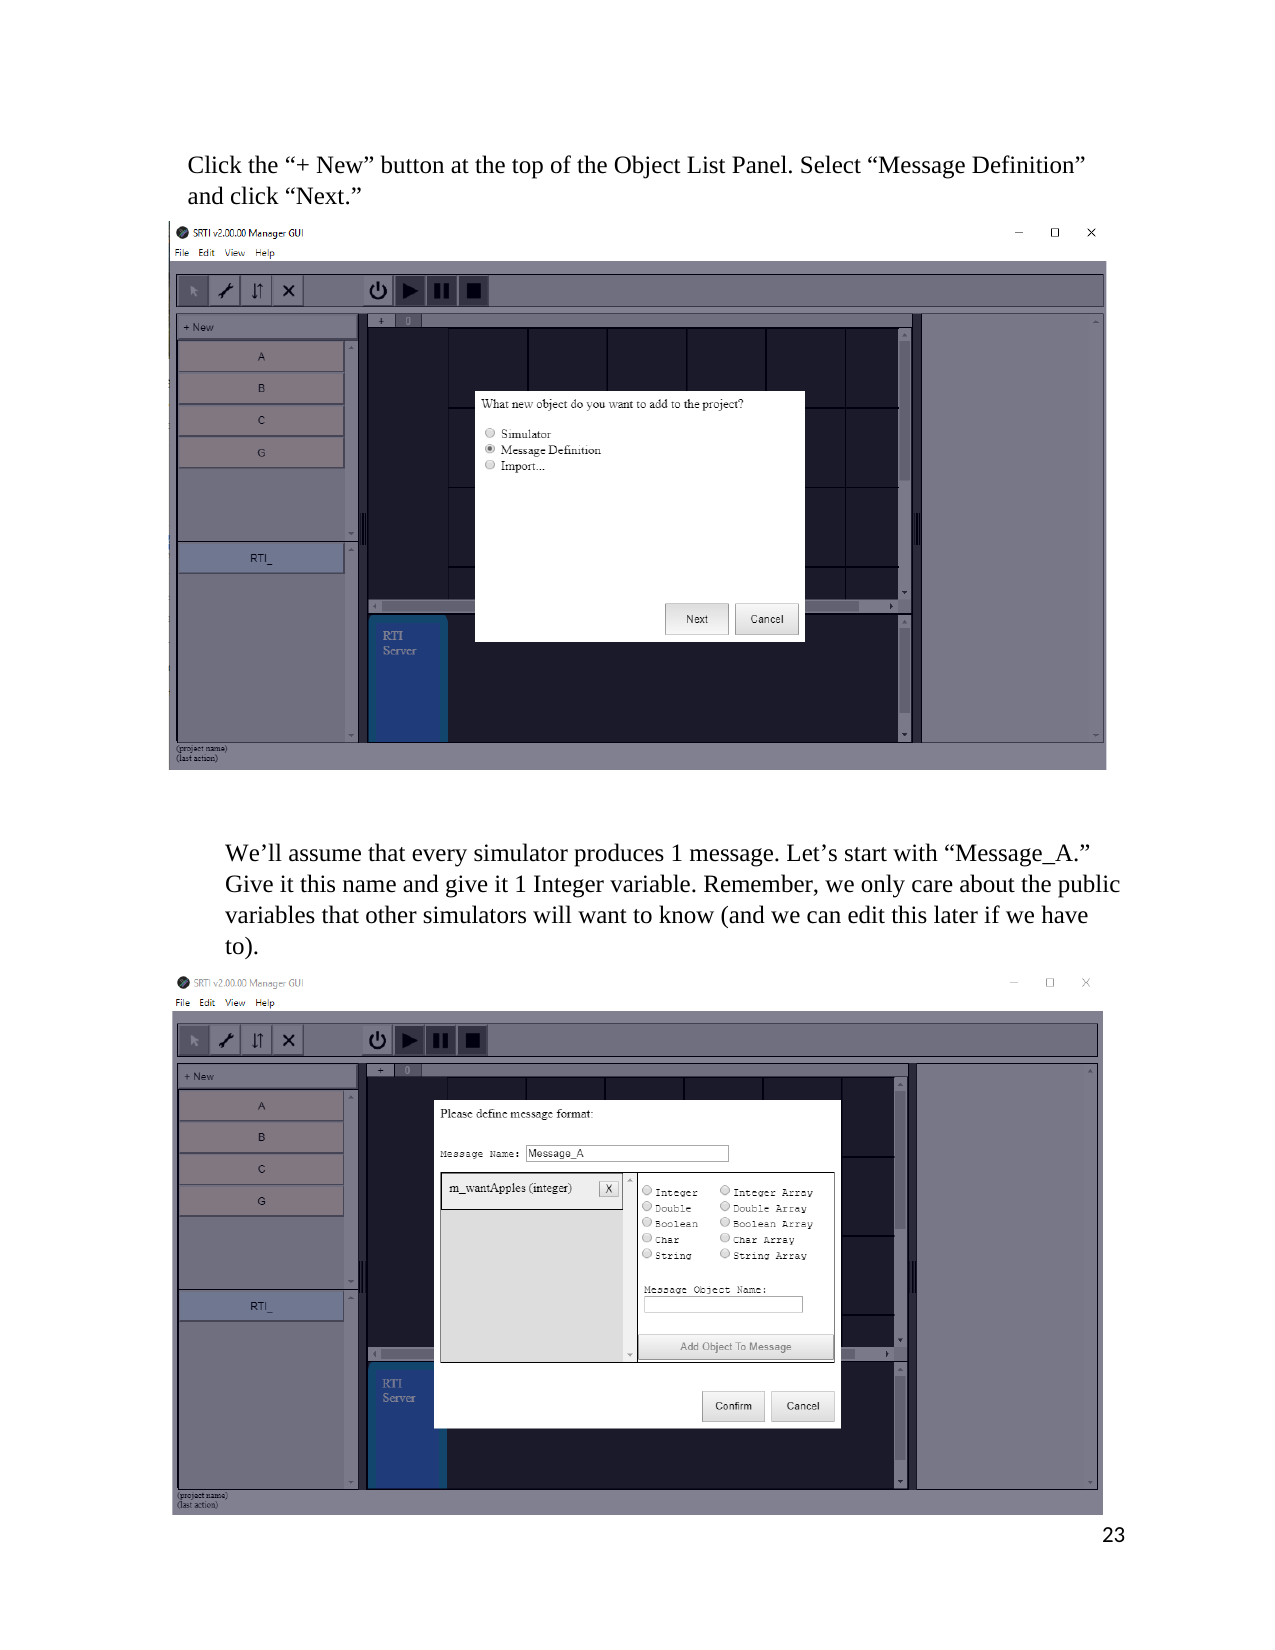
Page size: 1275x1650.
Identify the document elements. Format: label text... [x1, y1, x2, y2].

picture [168, 221, 1107, 770]
picture [172, 972, 1103, 1515]
text Click the “+ New” button at the top of the Object List Panel. Select “Message Definition” and click “Next.” [187, 150, 1125, 210]
list We’ll assume that every simulator produces 1 message. Let’s start with “Message_A.” Give it this name and give it 1 Integer variable. Remember, we only care about the public variables that other simulators will want to know (and we can edit this later if we have to). [225, 838, 1125, 960]
